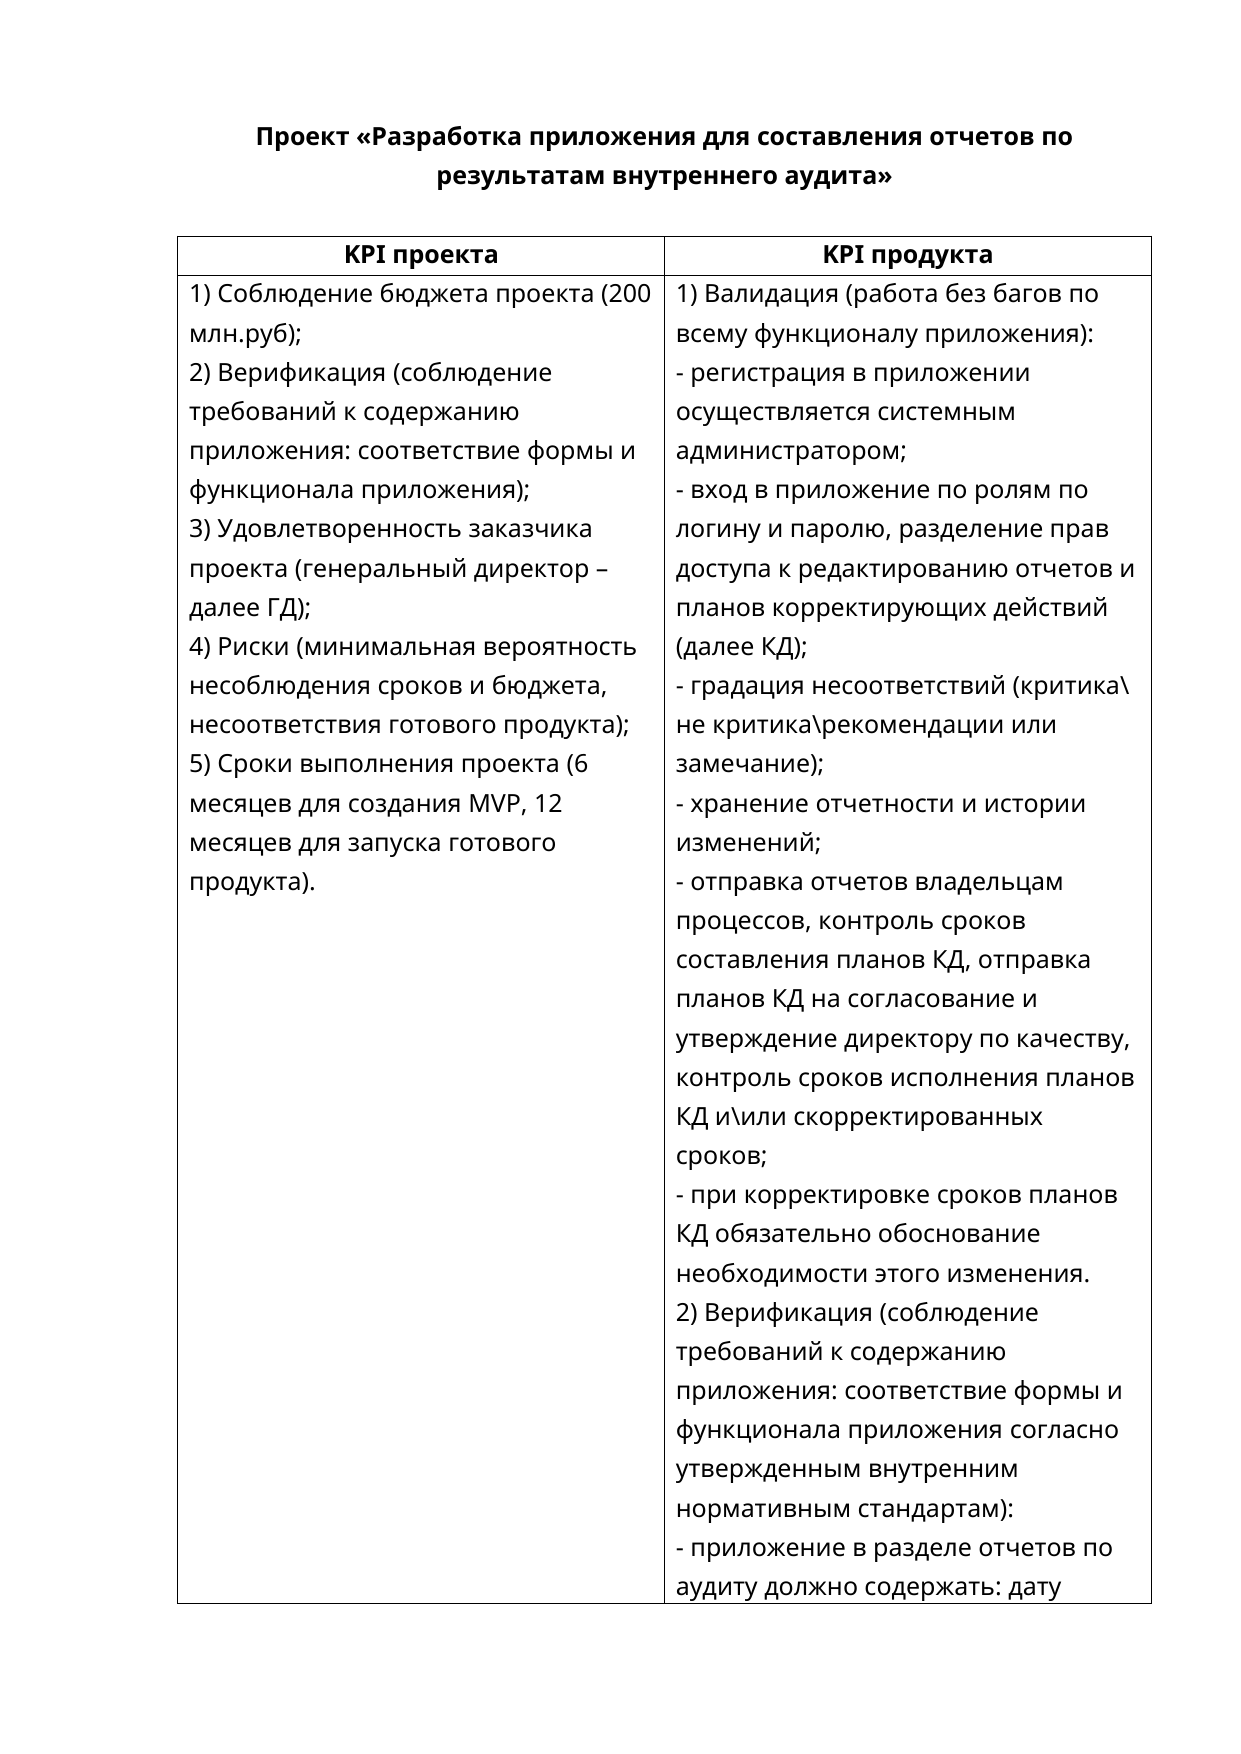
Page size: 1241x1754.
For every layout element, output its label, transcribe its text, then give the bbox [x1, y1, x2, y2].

table_header KPI продукта [665, 237, 1151, 275]
text Проект «Разработка приложения для составления отчетов по результатам внутреннего аудита» [177, 118, 1152, 191]
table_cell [178, 276, 664, 1603]
table_header KPI проекта [178, 237, 664, 275]
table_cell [665, 276, 1151, 1603]
